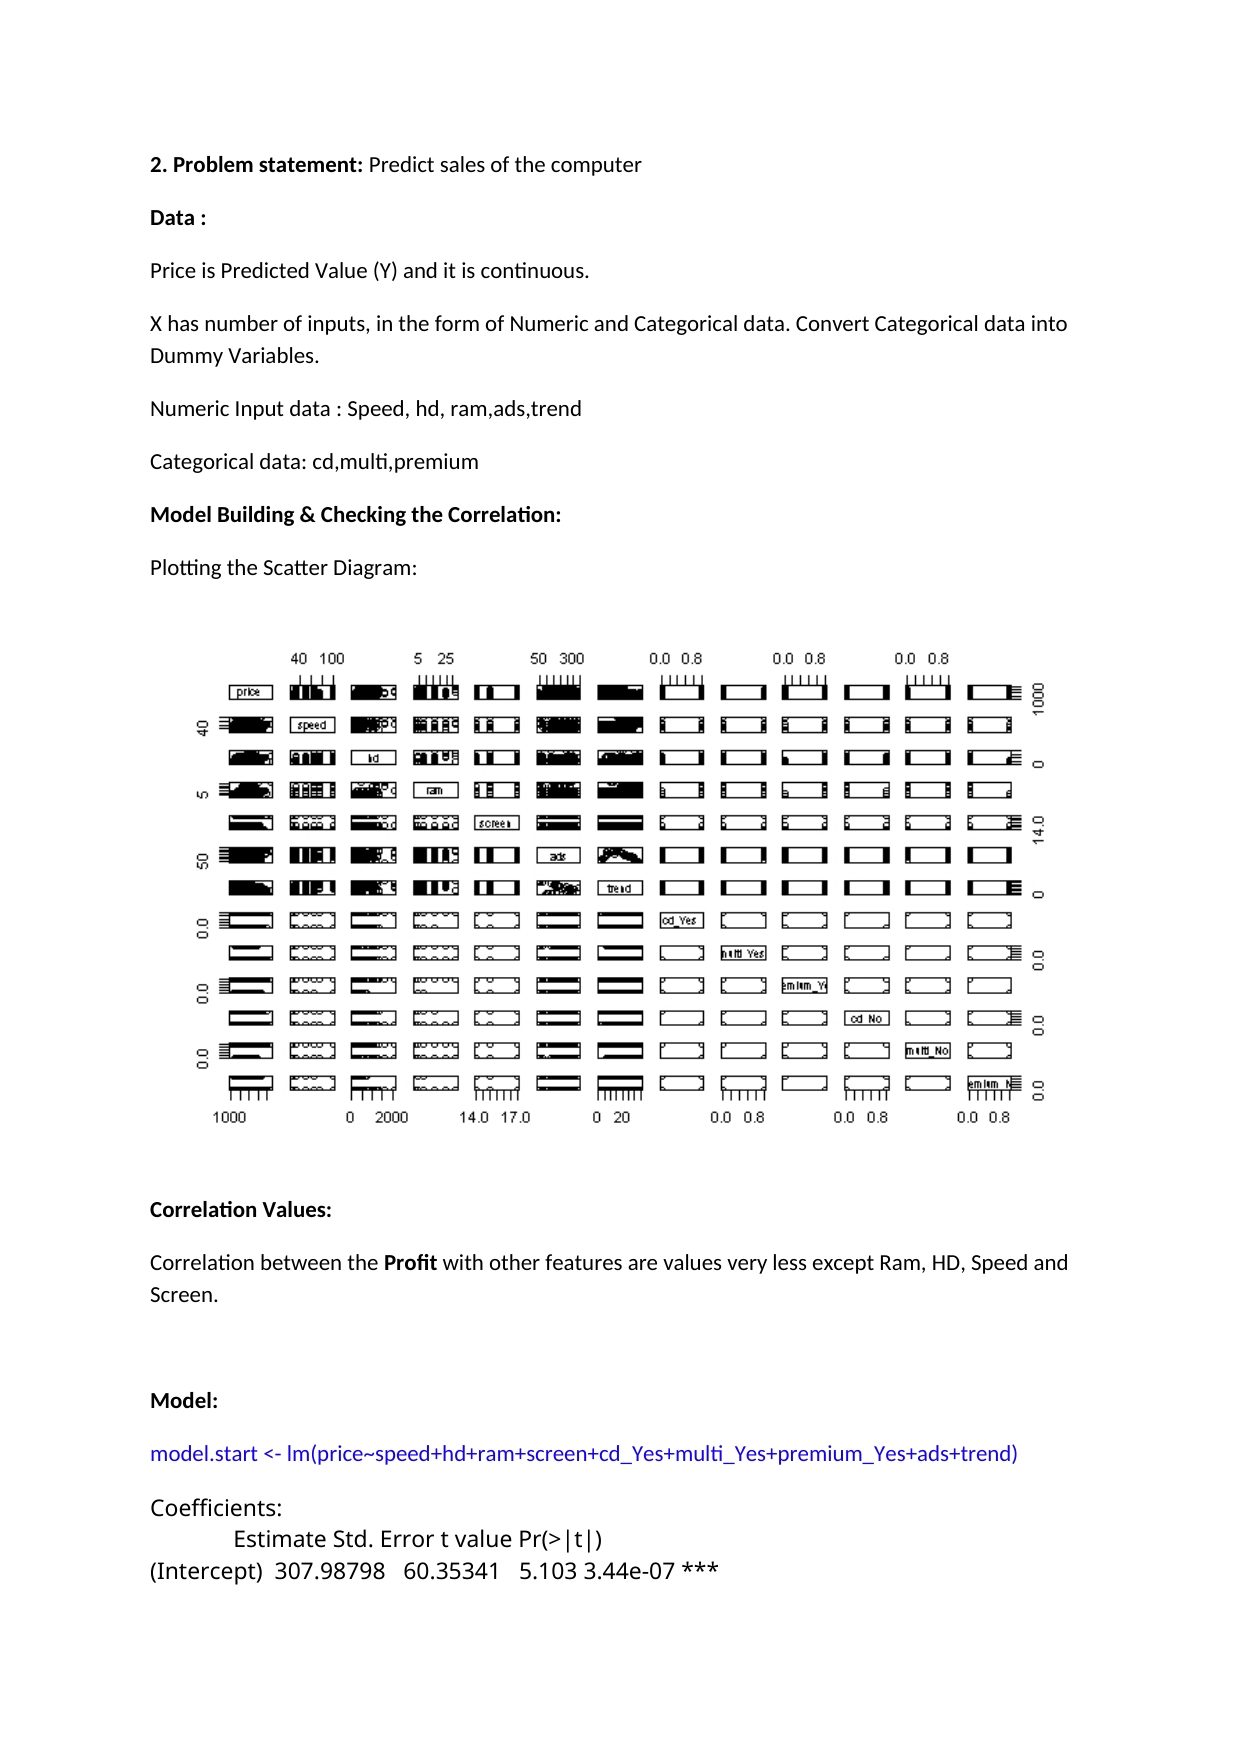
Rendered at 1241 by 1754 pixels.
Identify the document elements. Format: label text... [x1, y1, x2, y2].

text Price is Predicted Value (Y) and it is continuous. [150, 256, 1090, 284]
text Plotting the Scatter Diagram: [150, 553, 1090, 581]
text Numeric Input data : Speed, hd, ram,ads,trend [150, 394, 1090, 422]
text Correlation Values: [150, 1195, 1090, 1223]
text model.start <- lm(price~speed+hd+ram+screen+cd_Yes+multi_Yes+premium_Yes+ads+trend) [150, 1439, 1090, 1467]
text (Intercept) 307.98798 60.35341 5.103 3.44e-07 *** [150, 1555, 1090, 1586]
text Model: [150, 1386, 1090, 1414]
text Model Building & Checking the Correlation: [150, 500, 1090, 528]
text Coefficients: [150, 1492, 1090, 1523]
text 2. Problem statement: Predict sales of the computer [150, 150, 1090, 178]
text Correlation between the Profit with other features are values very less except Ram, HD, Speed and Screen. [150, 1248, 1090, 1308]
text Data : [150, 203, 1090, 231]
text Categorical data: cd,multi,premium [150, 447, 1090, 475]
text Estimate Std. Error t value Pr(>|t|) [150, 1523, 1090, 1555]
picture [150, 606, 1091, 1170]
text X has number of inputs, in the form of Numeric and Categorical data. Convert Categorical data into Dummy Variables. [150, 309, 1090, 369]
